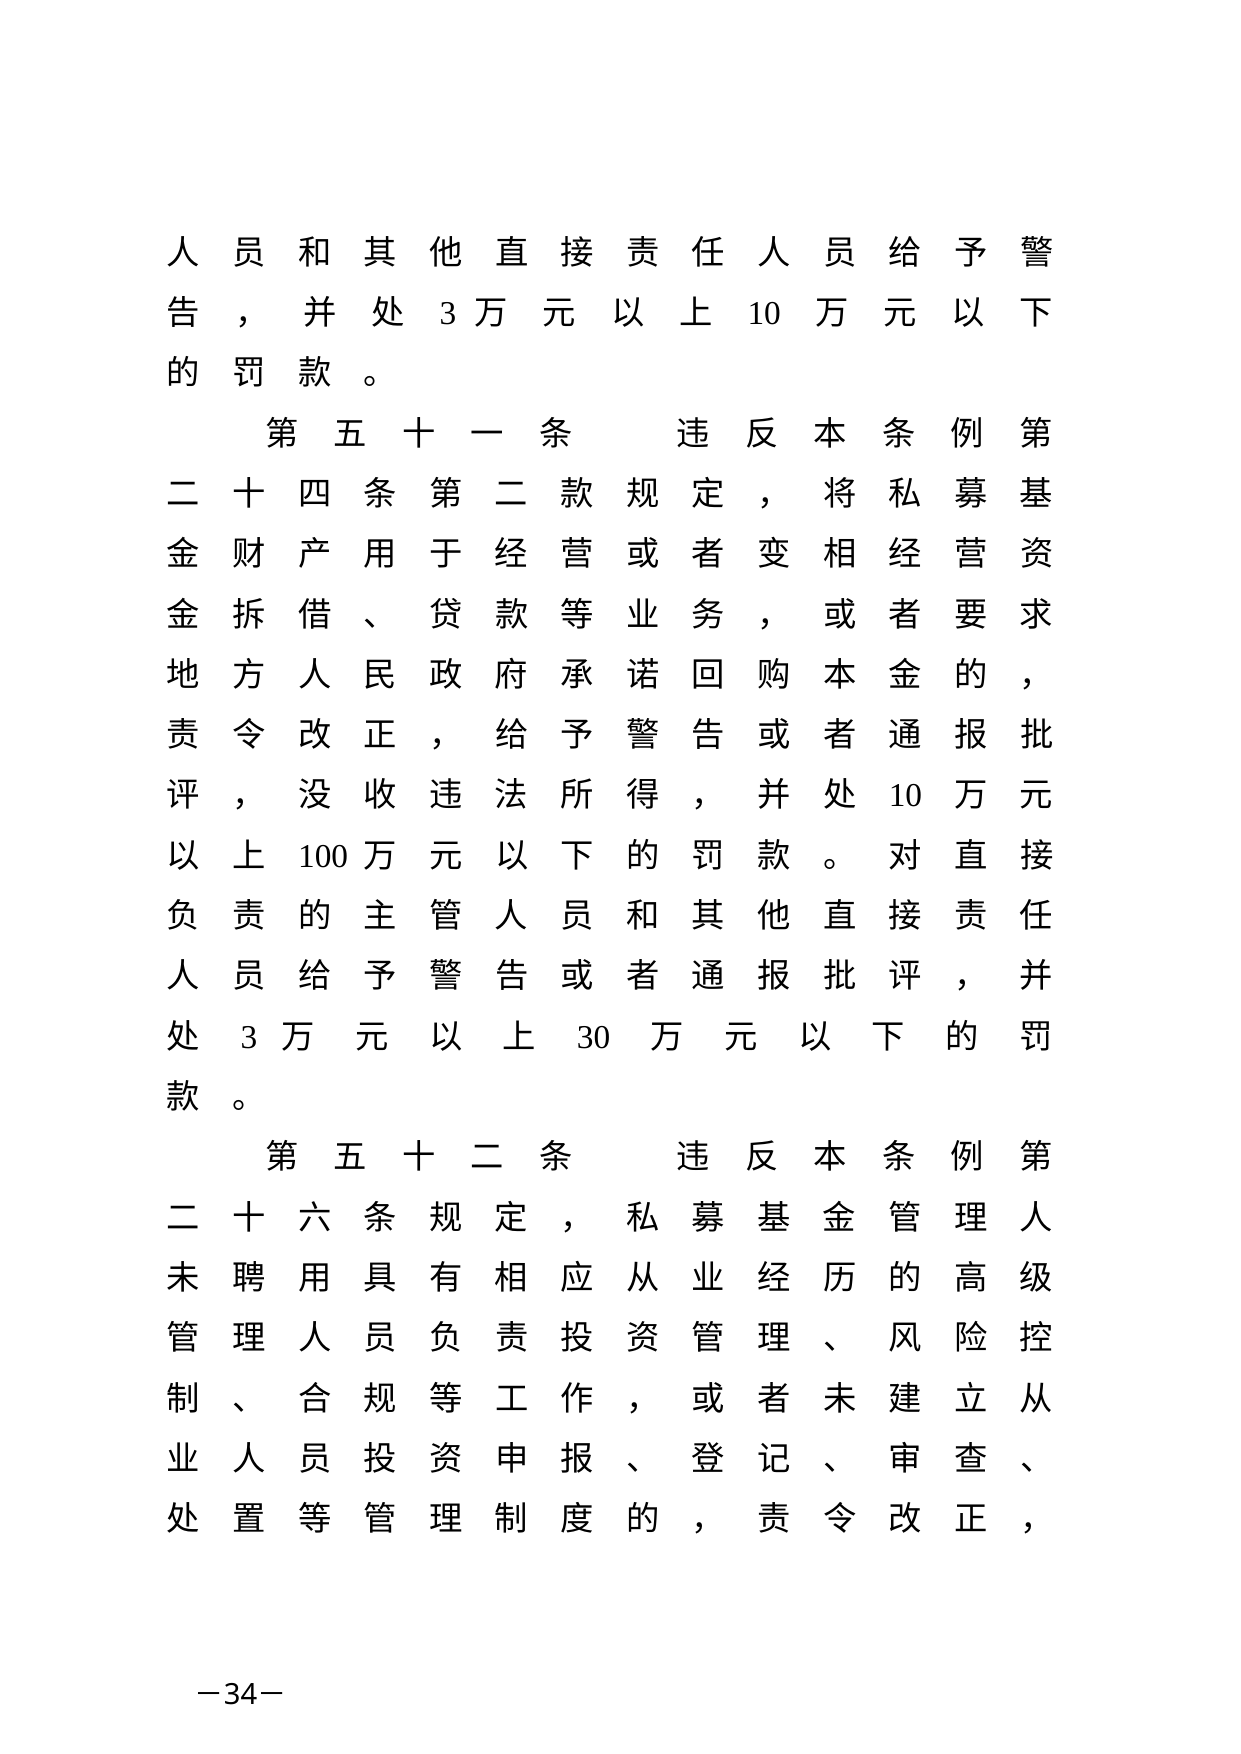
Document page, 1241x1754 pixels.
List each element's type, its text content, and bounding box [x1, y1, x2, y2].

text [167, 219, 1085, 400]
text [167, 1124, 1085, 1546]
text 第五十一条 违反本条例第二十四条第二款规定，将私募基金财产用于经营或者变相经营资金拆借、贷款等业务，或者要求地方人民政府承诺回购本金的，责令改正，给予警告或者通报批评，没收违法所得，并处10万元以上100万元以下的罚款。对直接负责的主管人员和其他直接责任人员给予警告或者通报批评，并处3万元以上30万元以下的罚款。 [167, 400, 1085, 1124]
